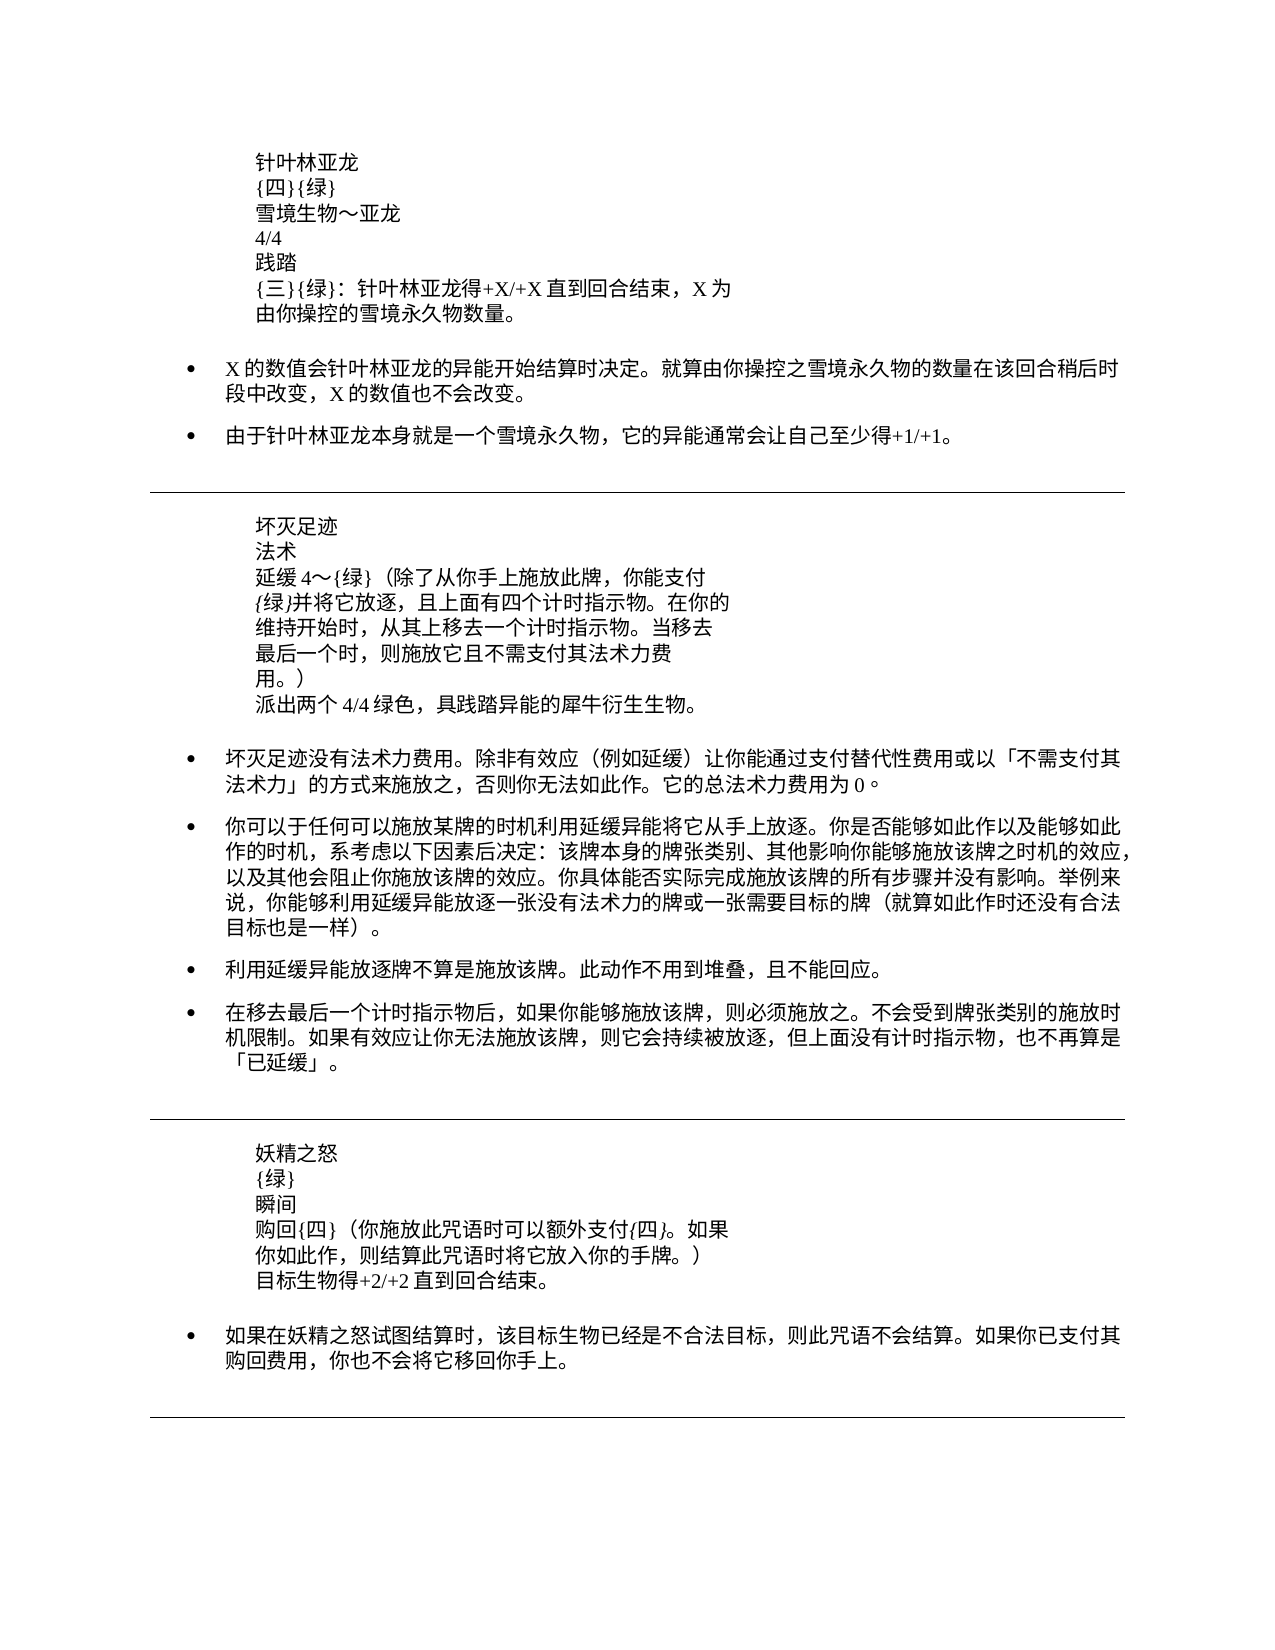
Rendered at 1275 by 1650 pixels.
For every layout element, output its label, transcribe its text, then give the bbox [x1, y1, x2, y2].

list 如果在妖精之怒试图结算时，该目标生物已经是不合法目标，则此咒语不会结算。如果你已支付其购回费用，你也不会将它移回你手上。 [187, 1323, 1125, 1374]
text 针叶林亚龙 {四}{绿} 雪境生物～亚龙 4/4 践踏 {三}{绿}：针叶林亚龙得+X/+X直到回合结束，X为由你操控的雪境永久物数量。 [255, 150, 735, 327]
text 妖精之怒 {绿} 瞬间 购回{四}（你施放此咒语时可以额外支付{四}。如果你如此作，则结算此咒语时将它放入你的手牌。） 目标生物得+2/+2直到回合结束。 [255, 1141, 735, 1294]
list 由于针叶林亚龙本身就是一个雪境永久物，它的异能通常会让自己至少得+1/+1。 [187, 423, 1125, 449]
list 你可以于任何可以施放某牌的时机利用延缓异能将它从手上放逐。你是否能够如此作以及能够如此作的时机，系考虑以下因素后决定：该牌本身的牌张类别、其他影响你能够施放该牌之时机的效应，以及其他会阻止你施放该牌的效应。你具体能否实际完成施放该牌的所有步骤并没有影响。举例来说，你能够利用延缓异能放逐一张没有法术力的牌或一张需要目标的牌（就算如此作时还没有合法目标也是一样）。 [187, 814, 1125, 941]
list 利用延缓异能放逐牌不算是施放该牌。此动作不用到堆叠，且不能回应。 [187, 958, 1125, 983]
list 坏灭足迹没有法术力费用。除非有效应（例如延缓）让你能通过支付替代性费用或以「不需支付其法术力」的方式来施放之，否则你无法如此作。它的总法术力费用为0。 [187, 746, 1125, 797]
list 在移去最后一个计时指示物后，如果你能够施放该牌，则必须施放之。不会受到牌张类别的施放时机限制。如果有效应让你无法施放该牌，则它会持续被放逐，但上面没有计时指示物，也不再算是「已延缓」。 [187, 1000, 1125, 1076]
list X的数值会针叶林亚龙的异能开始结算时决定。就算由你操控之雪境永久物的数量在该回合稍后时段中改变，X的数值也不会改变。 [187, 356, 1125, 407]
text 坏灭足迹 法术 延缓4～{绿}（除了从你手上施放此牌，你能支付{绿}并将它放逐，且上面有四个计时指示物。在你的维持开始时，从其上移去一个计时指示物。当移去最后一个时，则施放它且不需支付其法术力费用。） 派出两个4/4绿色，具践踏异能的犀牛衍生生物。 [255, 514, 735, 717]
